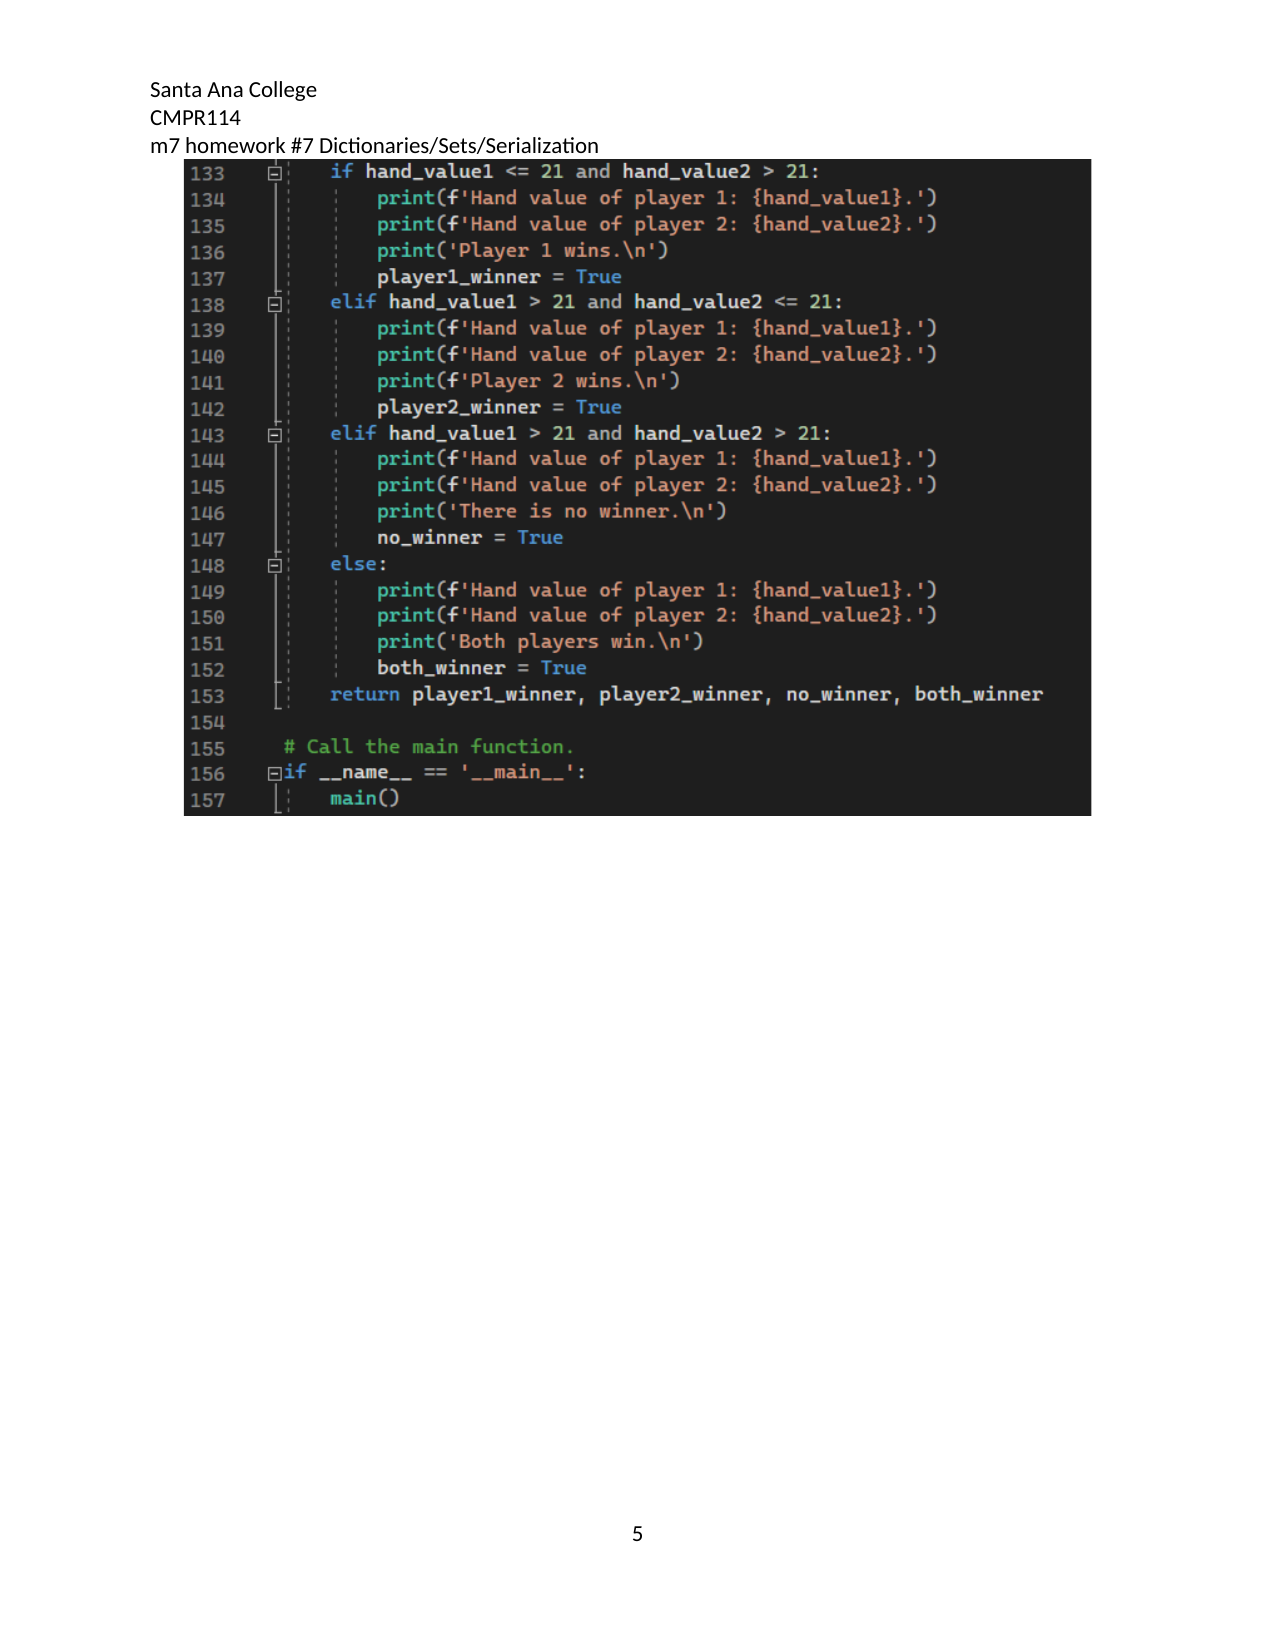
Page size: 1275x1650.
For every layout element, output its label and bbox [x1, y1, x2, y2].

picture [183, 159, 1092, 816]
